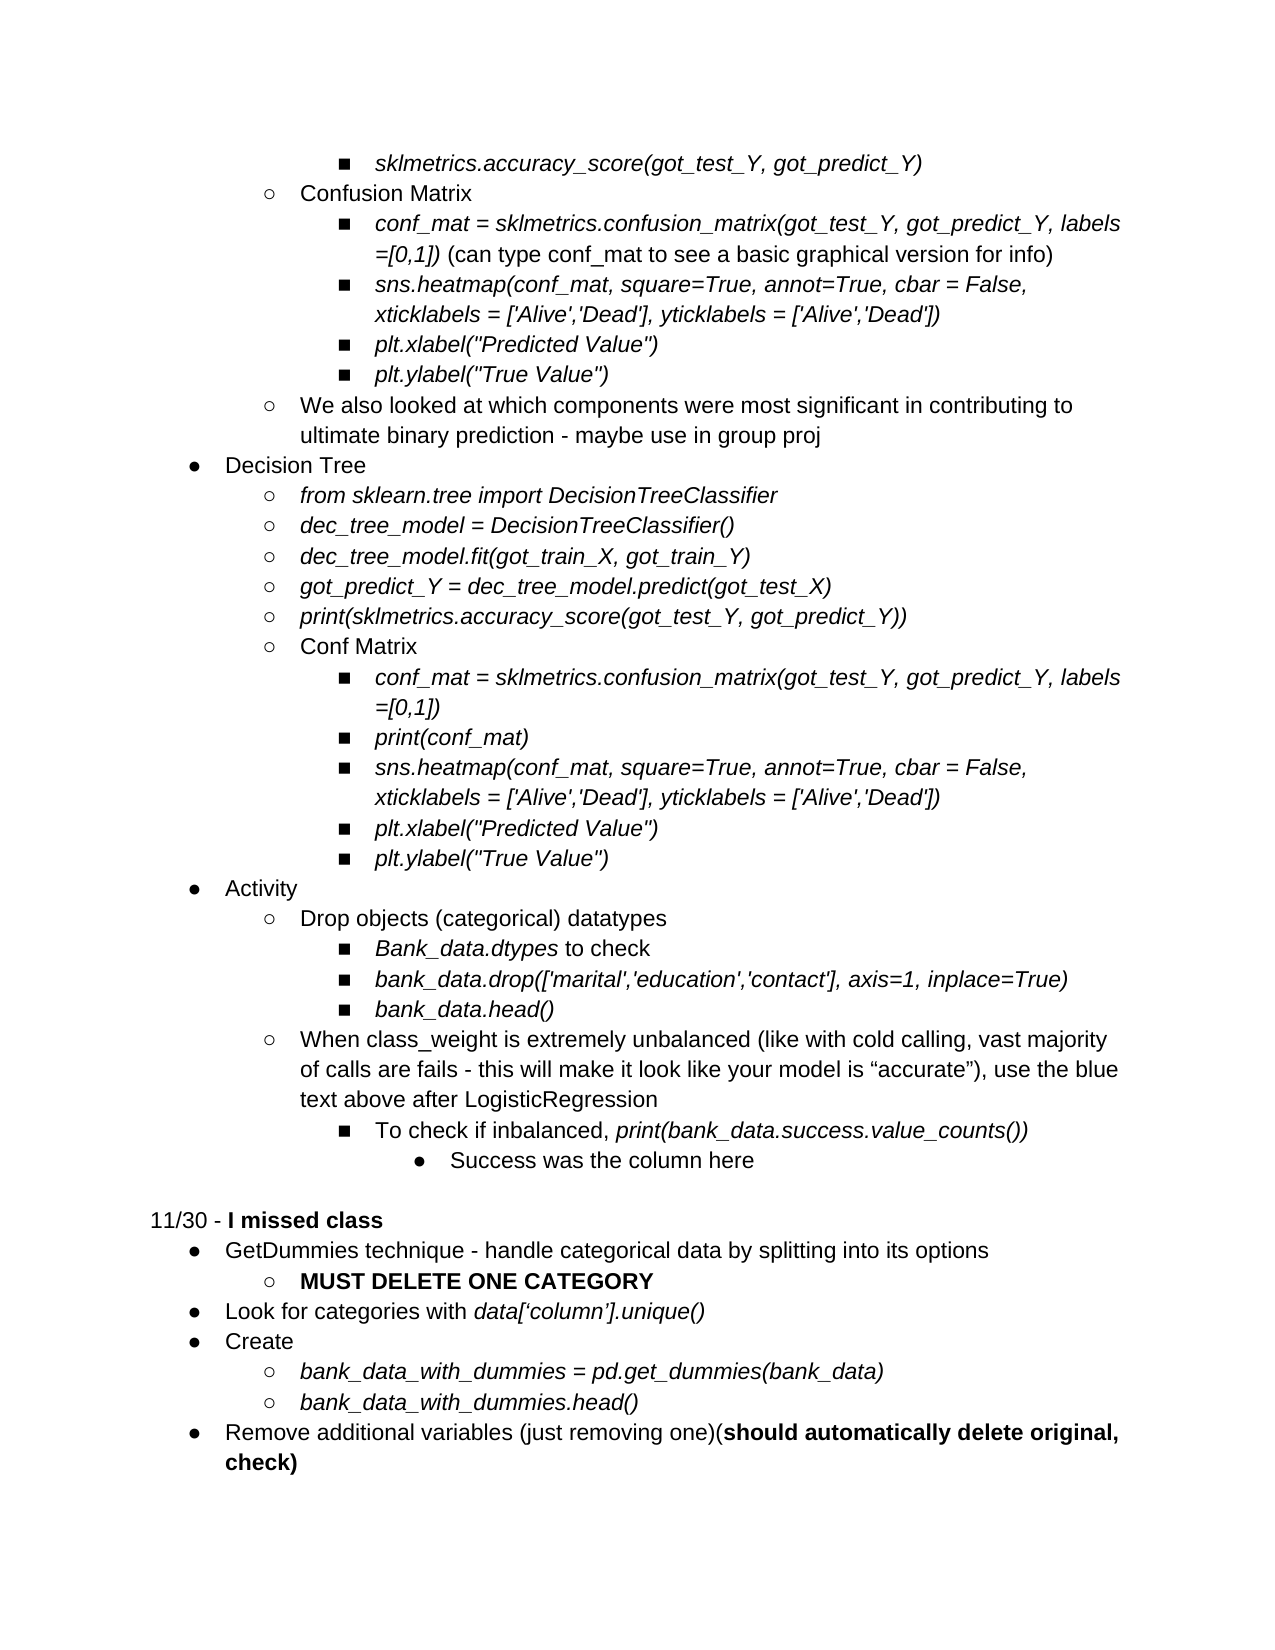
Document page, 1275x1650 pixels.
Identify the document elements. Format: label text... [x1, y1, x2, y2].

list print(conf_mat) [337, 724, 1125, 750]
list Decision Tree [187, 452, 1125, 478]
list plt.ylabel("True Value") [337, 845, 1125, 871]
list dec_tree_model.fit(got_train_X, got_train_Y) [262, 543, 1125, 569]
list conf_mat = sklmetrics.confusion_matrix(got_test_Y, got_predict_Y, labels =[0,1]) (can type conf_mat to see a basic graphical version for info) [337, 210, 1125, 267]
list plt.xlabel("Predicted Value") [337, 331, 1125, 358]
list When class_weight is extremely unbalanced (like with cold calling, vast majority of calls are fails - this will make it look like your model is “accurate”), use the blue text above after LogisticRegression [262, 1026, 1125, 1113]
list Confusion Matrix [262, 180, 1125, 207]
list plt.xlabel("Predicted Value") [337, 814, 1125, 841]
list Remove additional variables (just removing one)(should automatically delete original, check) [187, 1419, 1125, 1475]
list GetDummies technique - handle categorical data by splitting into its options [187, 1237, 1125, 1264]
list sklmetrics.accuracy_score(got_test_Y, got_predict_Y) [337, 150, 1125, 176]
list conf_mat = sklmetrics.confusion_matrix(got_test_Y, got_predict_Y, labels =[0,1]) [337, 663, 1125, 720]
list MUST DELETE ONE CATEGORY [262, 1268, 1125, 1294]
list from sklearn.tree import DecisionTreeClassifier [262, 482, 1125, 509]
list Create [187, 1328, 1125, 1354]
list Drop objects (categorical) datatypes [262, 905, 1125, 932]
list Conf Matrix [262, 633, 1125, 660]
list To check if inbalanced, print(bank_data.success.value_counts()) [337, 1117, 1125, 1143]
text 11/30 - I missed class [150, 1207, 1125, 1234]
list Activity [187, 875, 1125, 901]
list Success was the column here [412, 1147, 1125, 1173]
list sns.heatmap(conf_mat, square=True, annot=True, cbar = False, xticklabels = ['Alive','Dead'], yticklabels = ['Alive','Dead']) [337, 754, 1125, 811]
list plt.ylabel("True Value") [337, 361, 1125, 388]
list bank_data.drop(['marital','education','contact'], axis=1, inplace=True) [337, 966, 1125, 992]
list Bank_data.dtypes to check [337, 935, 1125, 962]
list sns.heatmap(conf_mat, square=True, annot=True, cbar = False, xticklabels = ['Alive','Dead'], yticklabels = ['Alive','Dead']) [337, 271, 1125, 327]
list We also looked at which components were most significant in contributing to ultimate binary prediction - maybe use in group proj [262, 392, 1125, 448]
list bank_data.head() [337, 996, 1125, 1022]
list bank_data_with_dummies = pd.get_dummies(bank_data) [262, 1358, 1125, 1385]
list Look for categories with data[‘column’].unique() [187, 1298, 1125, 1324]
list got_predict_Y = dec_tree_model.predict(got_test_X) [262, 573, 1125, 599]
list bank_data_with_dummies.head() [262, 1388, 1125, 1415]
list print(sklmetrics.accuracy_score(got_test_Y, got_predict_Y)) [262, 603, 1125, 629]
list dec_tree_model = DecisionTreeClassifier() [262, 512, 1125, 539]
